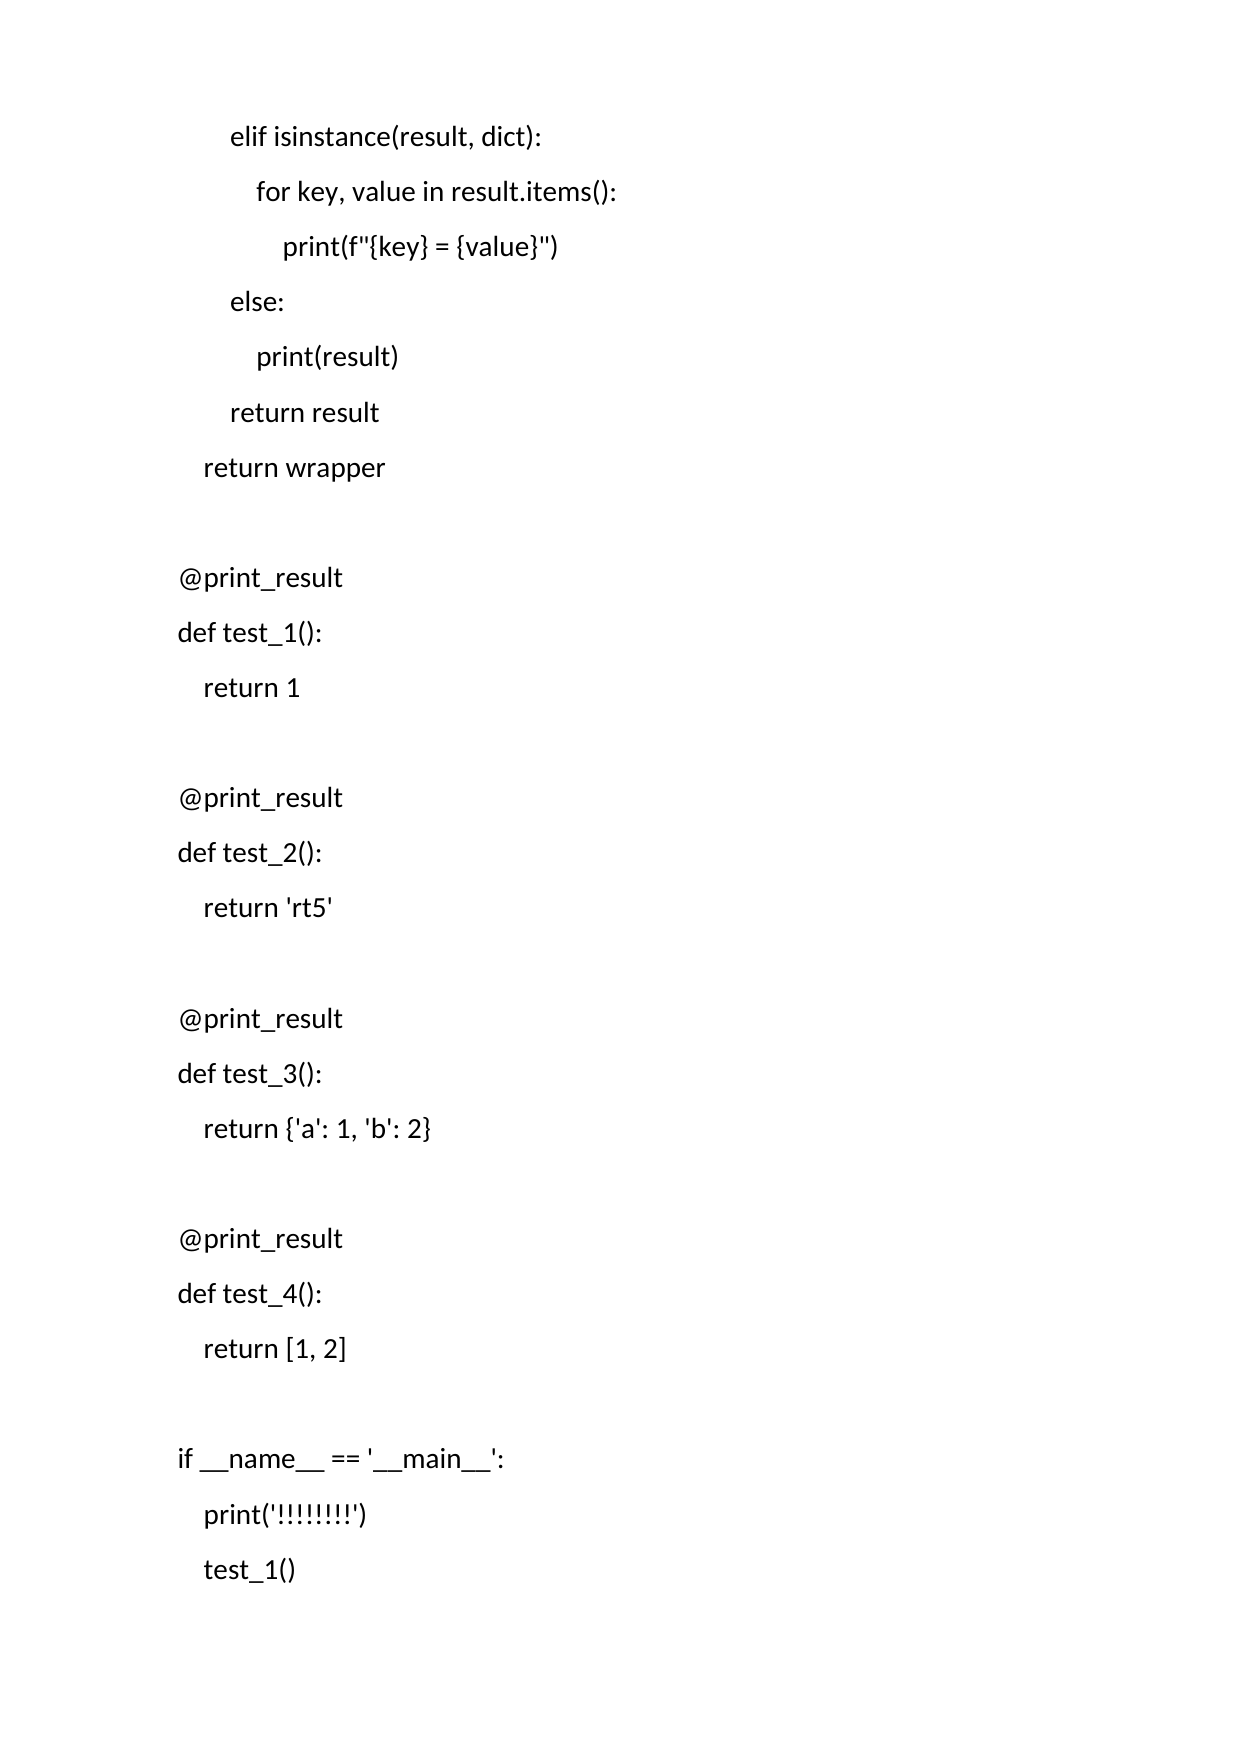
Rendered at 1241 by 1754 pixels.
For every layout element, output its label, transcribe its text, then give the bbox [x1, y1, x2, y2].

text @print_result [177, 1000, 1152, 1035]
text def test_2(): [177, 834, 1152, 870]
text return [1, 2] [177, 1330, 1152, 1366]
text return {'a': 1, 'b': 2} [177, 1110, 1152, 1146]
text if __name__ == '__main__': [177, 1441, 1152, 1476]
text for key, value in result.items(): [177, 173, 1152, 209]
text elif isinstance(result, dict): [177, 118, 1152, 154]
text @print_result [177, 779, 1152, 815]
text print('!!!!!!!!') [177, 1496, 1152, 1531]
text else: [177, 283, 1152, 319]
text print(result) [177, 338, 1152, 374]
text test_1() [177, 1551, 1152, 1586]
text def test_1(): [177, 614, 1152, 650]
text return wrapper [177, 449, 1152, 484]
text return 1 [177, 669, 1152, 705]
text return result [177, 394, 1152, 429]
text @print_result [177, 559, 1152, 594]
text return 'rt5' [177, 889, 1152, 925]
text @print_result [177, 1220, 1152, 1256]
text print(f"{key} = {value}") [177, 228, 1152, 264]
text def test_4(): [177, 1275, 1152, 1311]
text def test_3(): [177, 1055, 1152, 1091]
